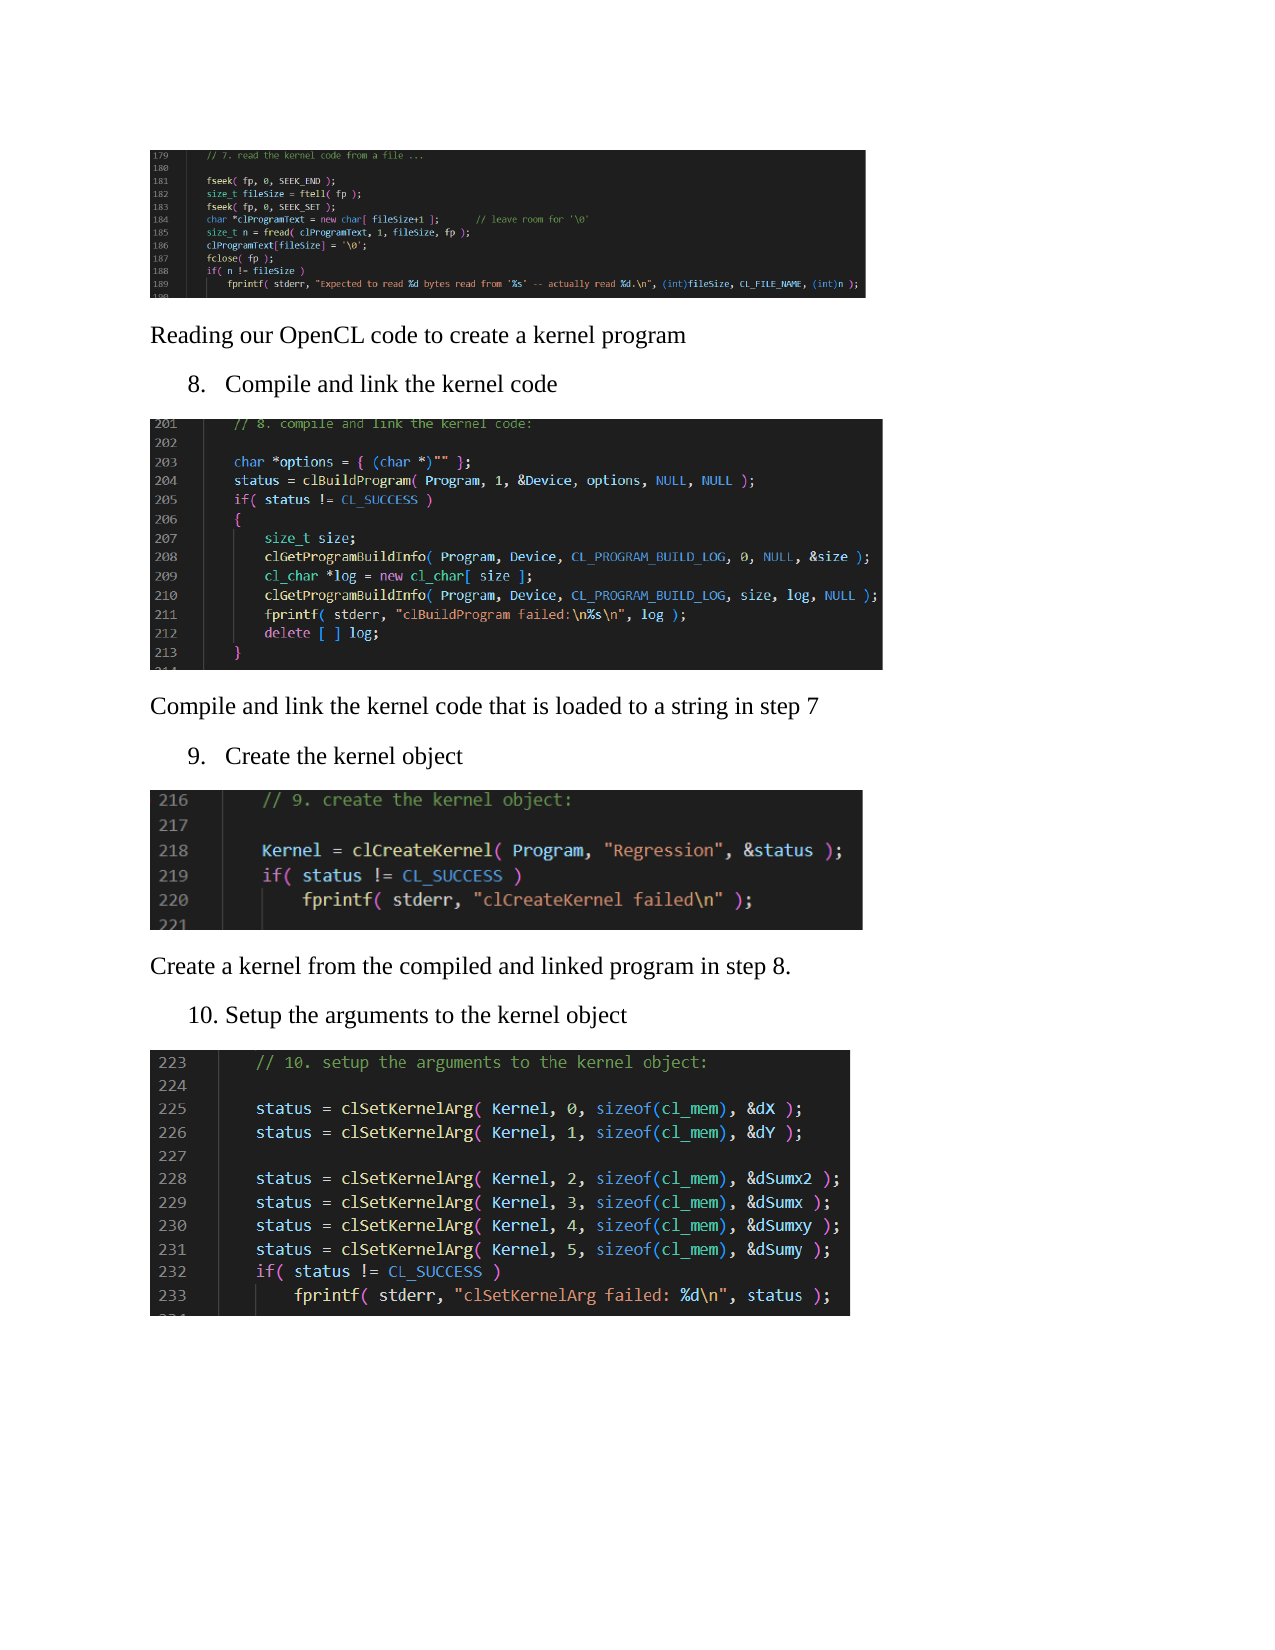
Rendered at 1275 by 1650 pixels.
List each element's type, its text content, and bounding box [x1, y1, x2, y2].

picture [150, 790, 863, 930]
list Setup the arguments to the kernel object [187, 1001, 1125, 1029]
picture [150, 1050, 851, 1316]
list Compile and link the kernel code [187, 369, 1125, 398]
picture [150, 419, 883, 670]
list Create the kernel object [187, 741, 1125, 770]
text Create a kernel from the compiled and linked program in step 8. [150, 951, 1125, 980]
picture [150, 150, 866, 298]
text Reading our OpenCL code to create a kernel program [150, 320, 1125, 348]
text Compile and link the kernel code that is loaded to a string in step 7 [150, 691, 1125, 720]
